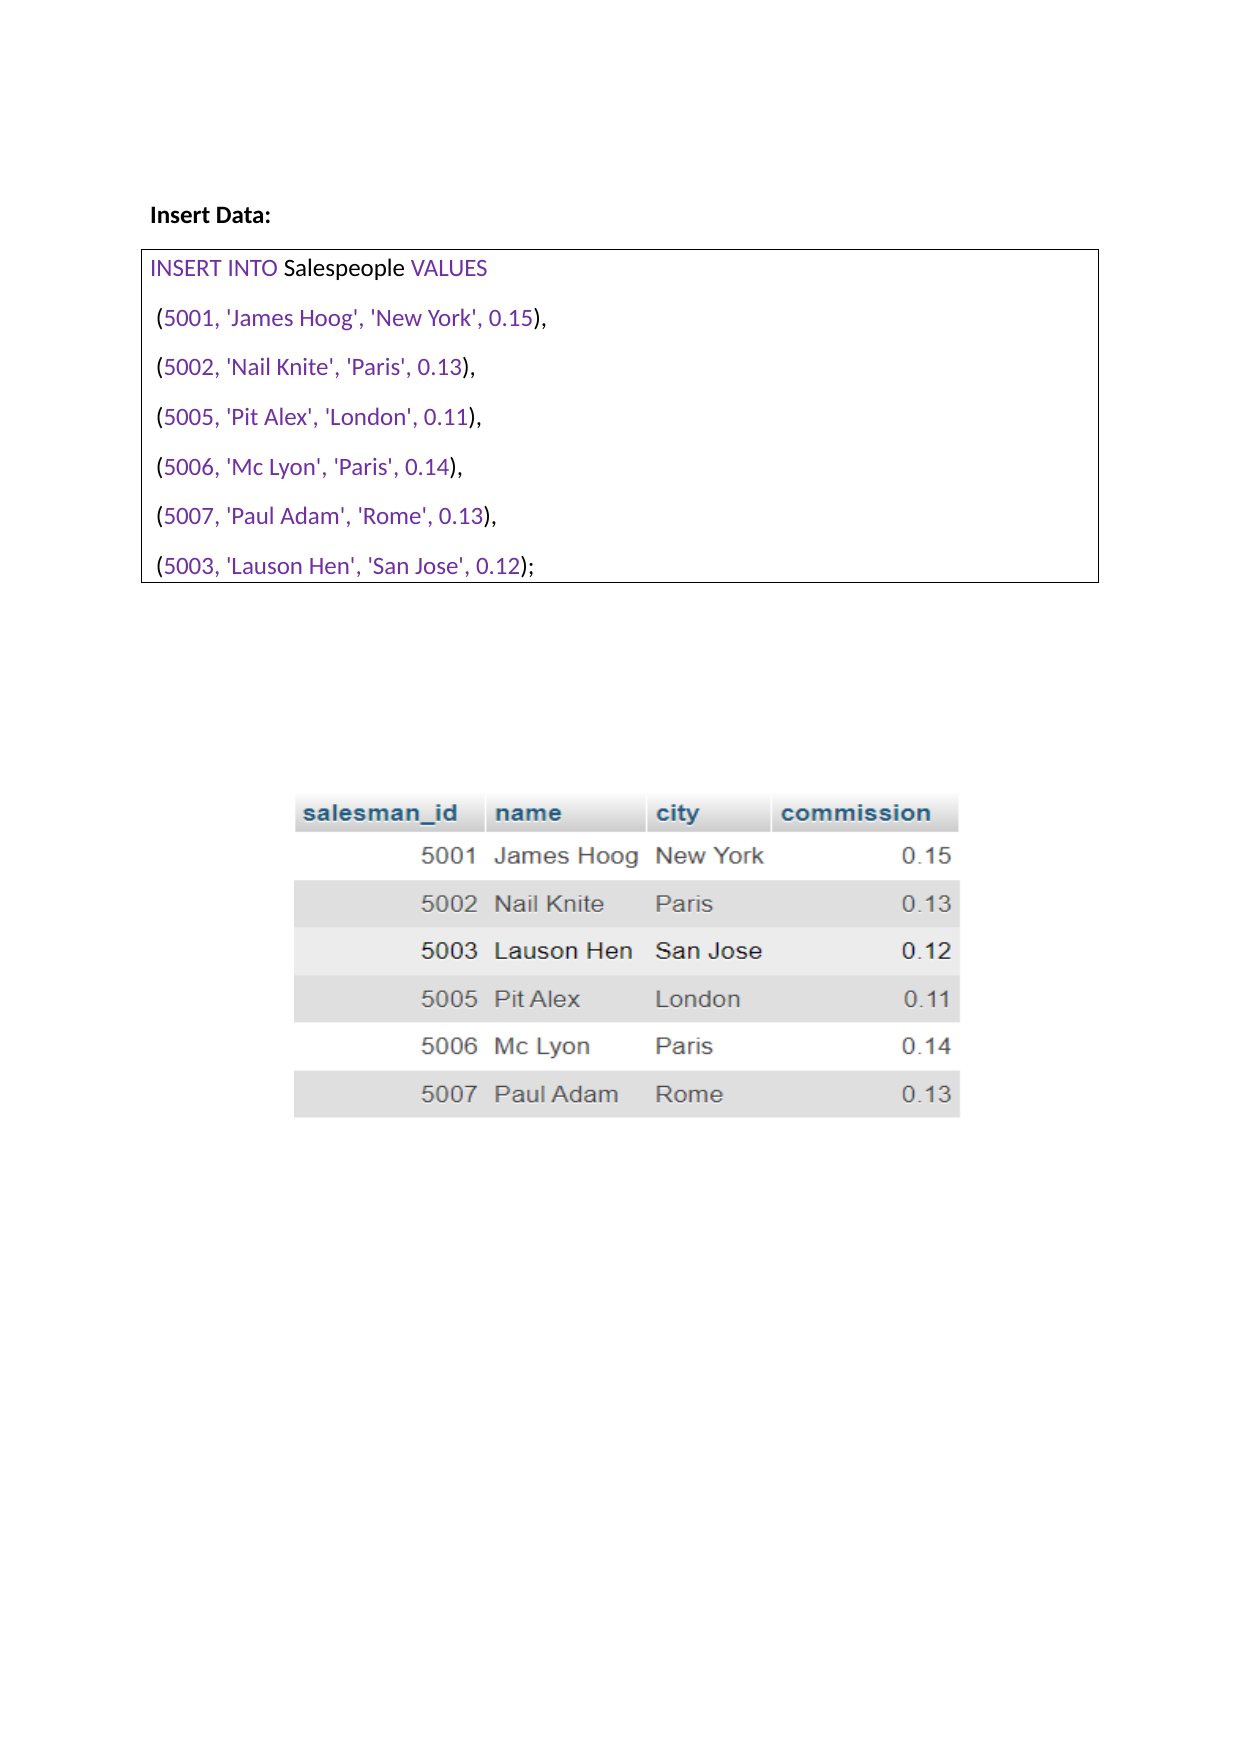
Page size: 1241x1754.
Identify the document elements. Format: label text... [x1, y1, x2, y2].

text (5001, 'James Hoog', 'New York', 0.15), [142, 299, 1098, 332]
text (5003, 'Lauson Hen', 'San Jose', 0.12); [142, 547, 1098, 582]
text (5007, 'Paul Adam', 'Rome', 0.13), [142, 497, 1098, 531]
text (5006, 'Mc Lyon', 'Paris', 0.14), [142, 447, 1098, 481]
text (5005, 'Pit Alex', 'London', 0.11), [142, 398, 1098, 432]
text (5002, 'Nail Knite', 'Paris', 0.13), [142, 348, 1098, 382]
text Insert Data: [150, 199, 1090, 230]
text INSERT INTO Salespeople VALUES [142, 250, 1098, 283]
picture [294, 781, 965, 1126]
